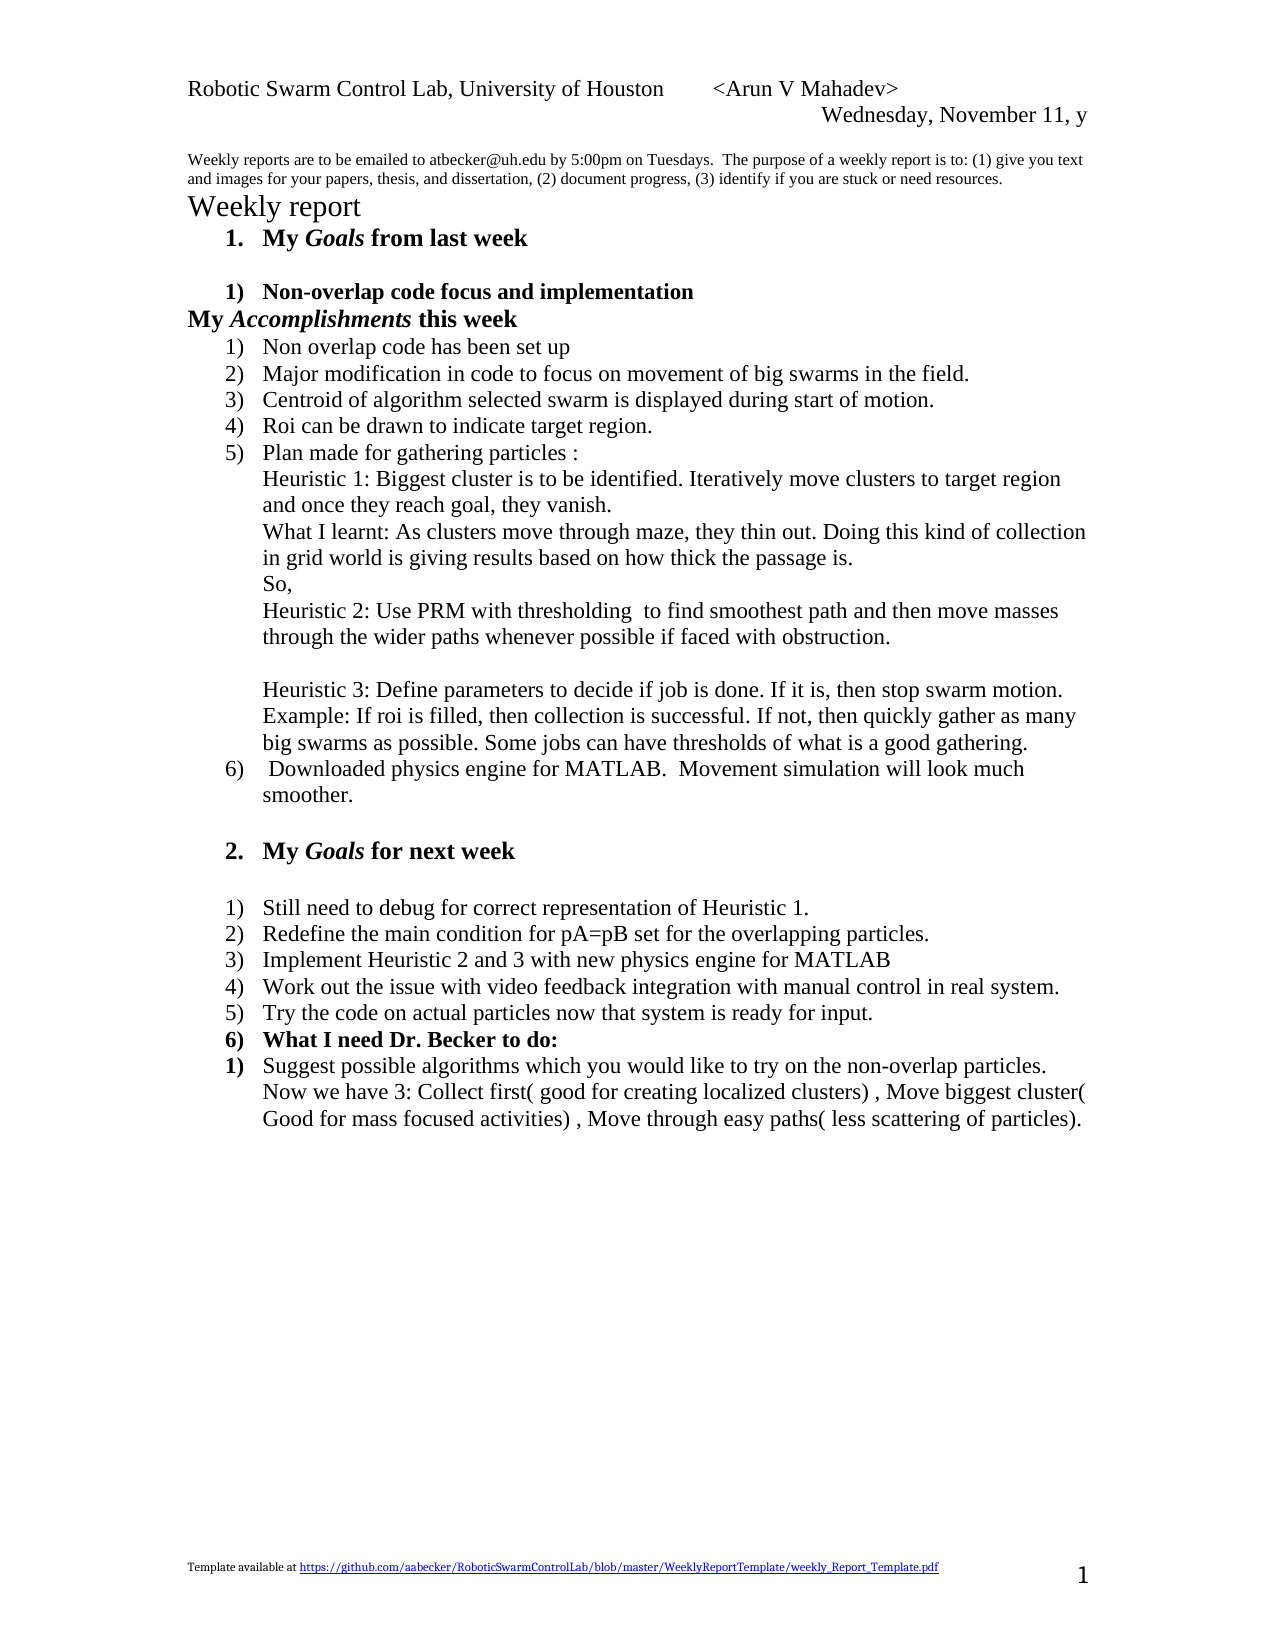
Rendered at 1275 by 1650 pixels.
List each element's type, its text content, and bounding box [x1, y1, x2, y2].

list Try the code on actual particles now that system is ready for input. [225, 999, 1087, 1026]
list Plan made for gathering particles : [225, 439, 1087, 465]
list Downloaded physics engine for MATLAB. Movement simulation will look much smoother. [225, 755, 1087, 808]
list My Goals for next week [225, 836, 1087, 865]
text Weekly report [187, 188, 1087, 223]
list Still need to debug for correct representation of Heuristic 1. [225, 894, 1087, 920]
list My Goals from last week [225, 223, 1087, 252]
list Work out the issue with video feedback integration with manual control in real system. [225, 973, 1087, 999]
list Heuristic 3: Define parameters to decide if job is done. If it is, then stop swarm motion. [262, 676, 1087, 702]
text My Accomplishments this week [187, 304, 1087, 333]
list Non-overlap code focus and implementation [225, 278, 1087, 304]
list What I need Dr. Becker to do: [225, 1026, 1087, 1052]
list Heuristic 1: Biggest cluster is to be identified. Iteratively move clusters to target region and once they reach goal, they vanish. [262, 465, 1087, 518]
list Example: If roi is filled, then collection is successful. If not, then quickly gather as many big swarms as possible. Some jobs can have thresholds of what is a good gathering. [262, 702, 1087, 755]
list What I learnt: As clusters move through maze, they thin out. Doing this kind of collection in grid world is giving results based on how thick the passage is. [262, 518, 1087, 570]
list Non overlap code has been set up [225, 333, 1087, 359]
list So, [262, 570, 1087, 597]
list Roi can be drawn to indicate target region. [225, 412, 1087, 439]
list Major modification in code to focus on movement of big swarms in the field. [225, 359, 1087, 386]
list Suggest possible algorithms which you would like to try on the non-overlap particles. Now we have 3: Collect first( good for creating localized clusters) , Move biggest cluster( Good for mass focused activities) , Move through easy paths( less scattering of particles). [225, 1052, 1087, 1131]
list Redefine the main condition for pA=pB set for the overlapping particles. [225, 920, 1087, 947]
text Weekly reports are to be emailed to atbecker@uh.edu by 5:00pm on Tuesdays. The purpose of a weekly report is to: (1) give you text and images for your papers, thesis, and dissertation, (2) document progress, (3) identify if you are stuck or need resources. [187, 150, 1087, 188]
list Heuristic 2: Use PRM with thresholding to find smoothest path and then move masses through the wider paths whenever possible if faced with obstruction. [262, 597, 1087, 649]
list Centroid of algorithm selected swarm is displayed during start of motion. [225, 386, 1087, 412]
list Implement Heuristic 2 and 3 with new physics engine for MATLAB [225, 947, 1087, 973]
